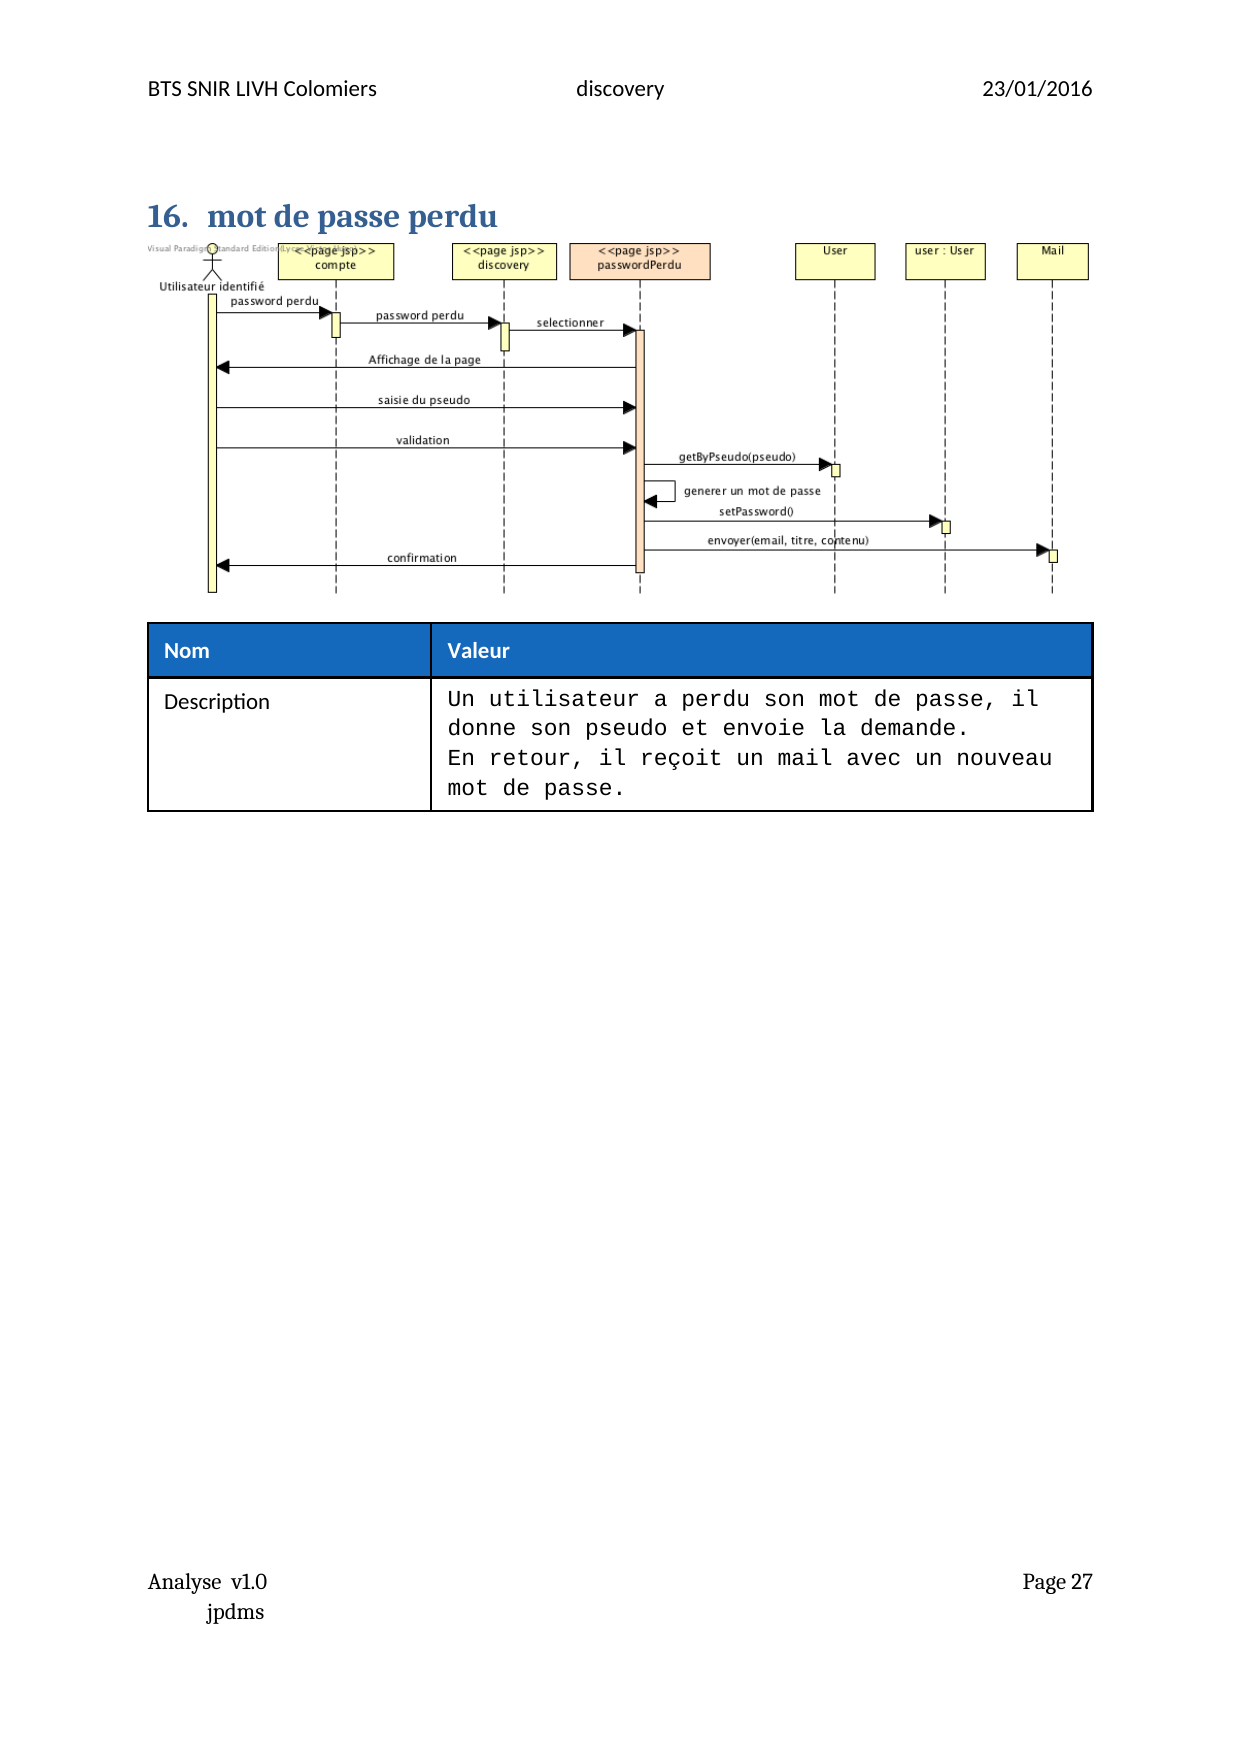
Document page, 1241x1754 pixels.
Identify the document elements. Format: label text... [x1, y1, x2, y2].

table_cell Description [149, 679, 430, 810]
table_cell Un utilisateur a perdu son mot de passe, il donne son pseudo et envoie la demande. En retour, il reçoit un mail avec un nouveau mot de passe. [432, 679, 1091, 810]
table_header Nom [149, 624, 430, 676]
table_header Valeur [432, 624, 1091, 676]
picture [147, 241, 1093, 597]
subtitle mot de passe perdu [148, 198, 1092, 236]
